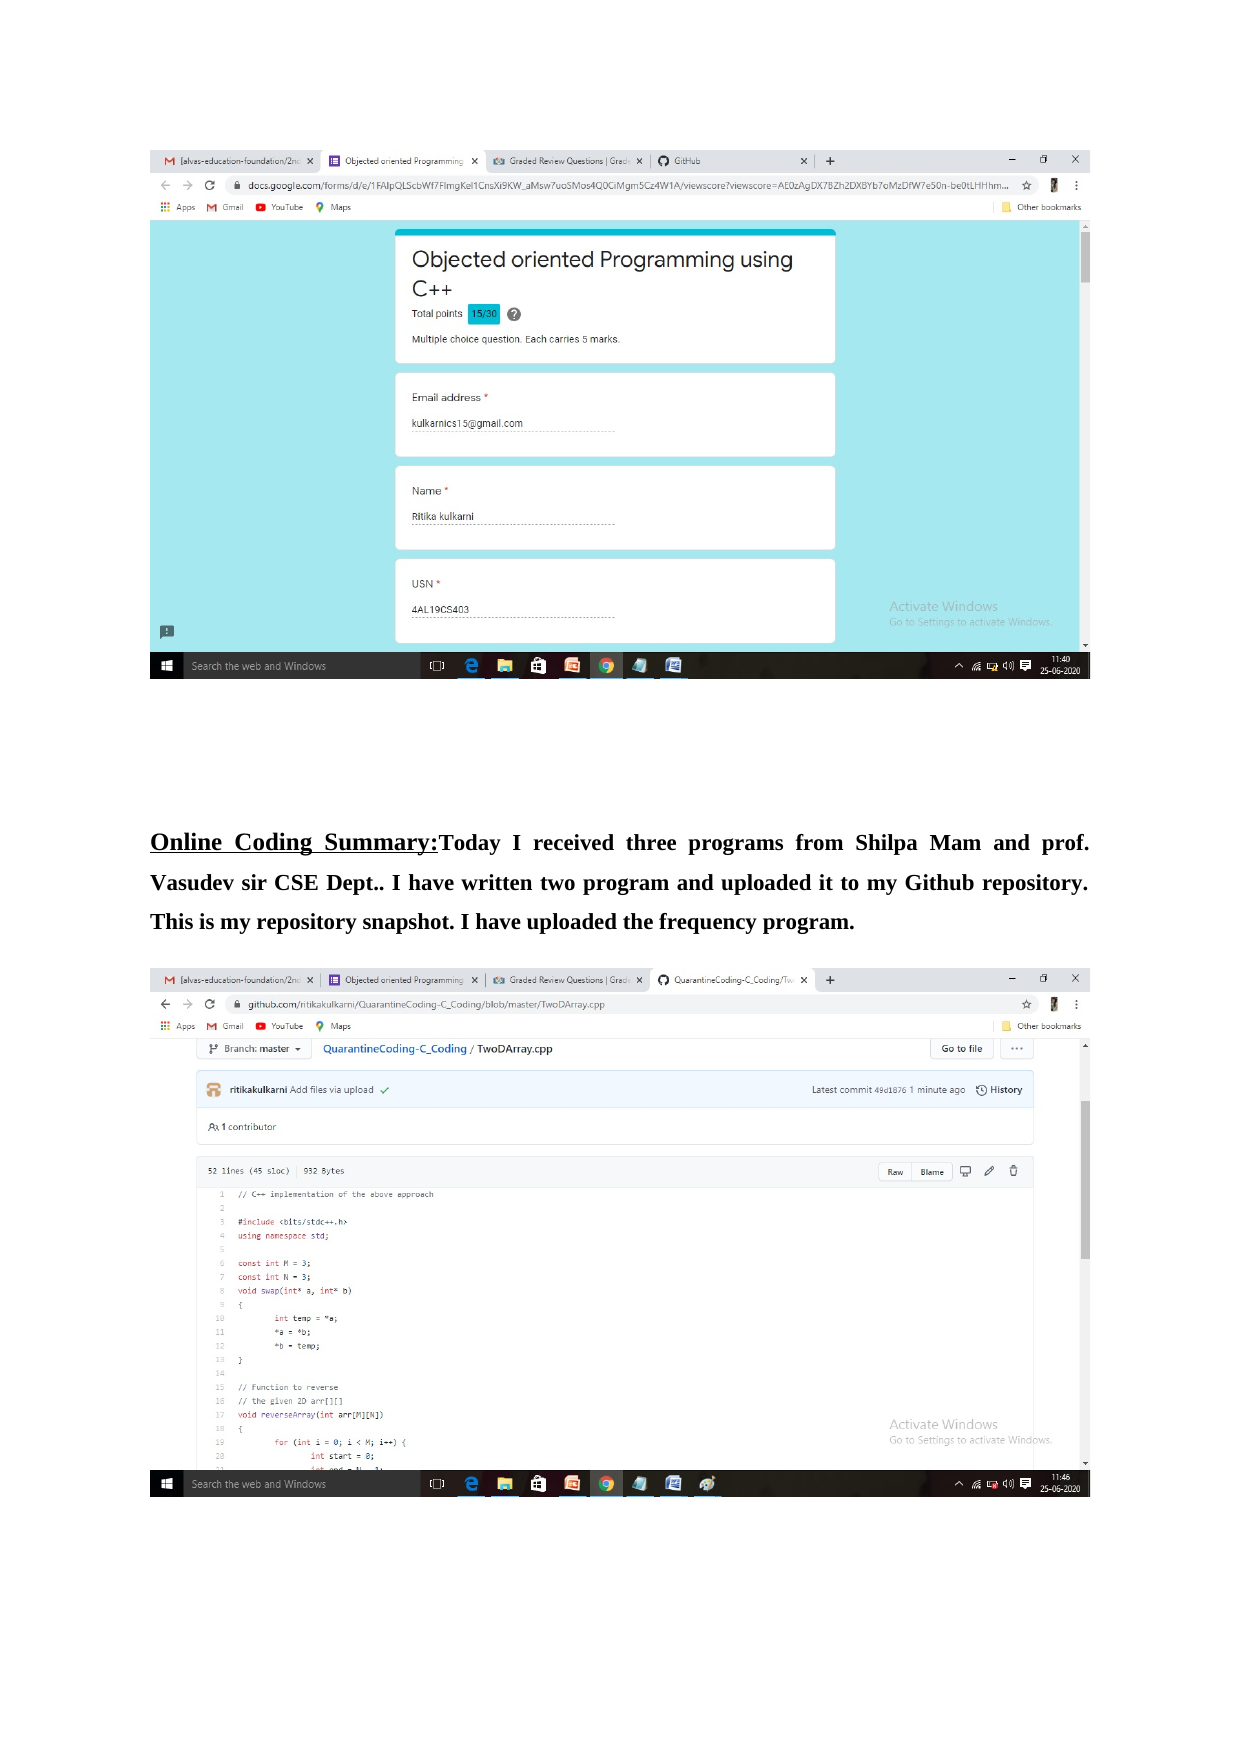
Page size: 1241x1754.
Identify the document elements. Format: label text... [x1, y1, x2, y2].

picture [150, 968, 1091, 1497]
picture [150, 150, 1091, 679]
text Online Coding Summary​:Today I received three programs from Shilpa Mam and prof. Vasudev sir CSE Dept.. I have written two program and uploaded it to my Github repository. This is my repository snapshot. I have uploaded the frequency program. [150, 827, 1090, 934]
